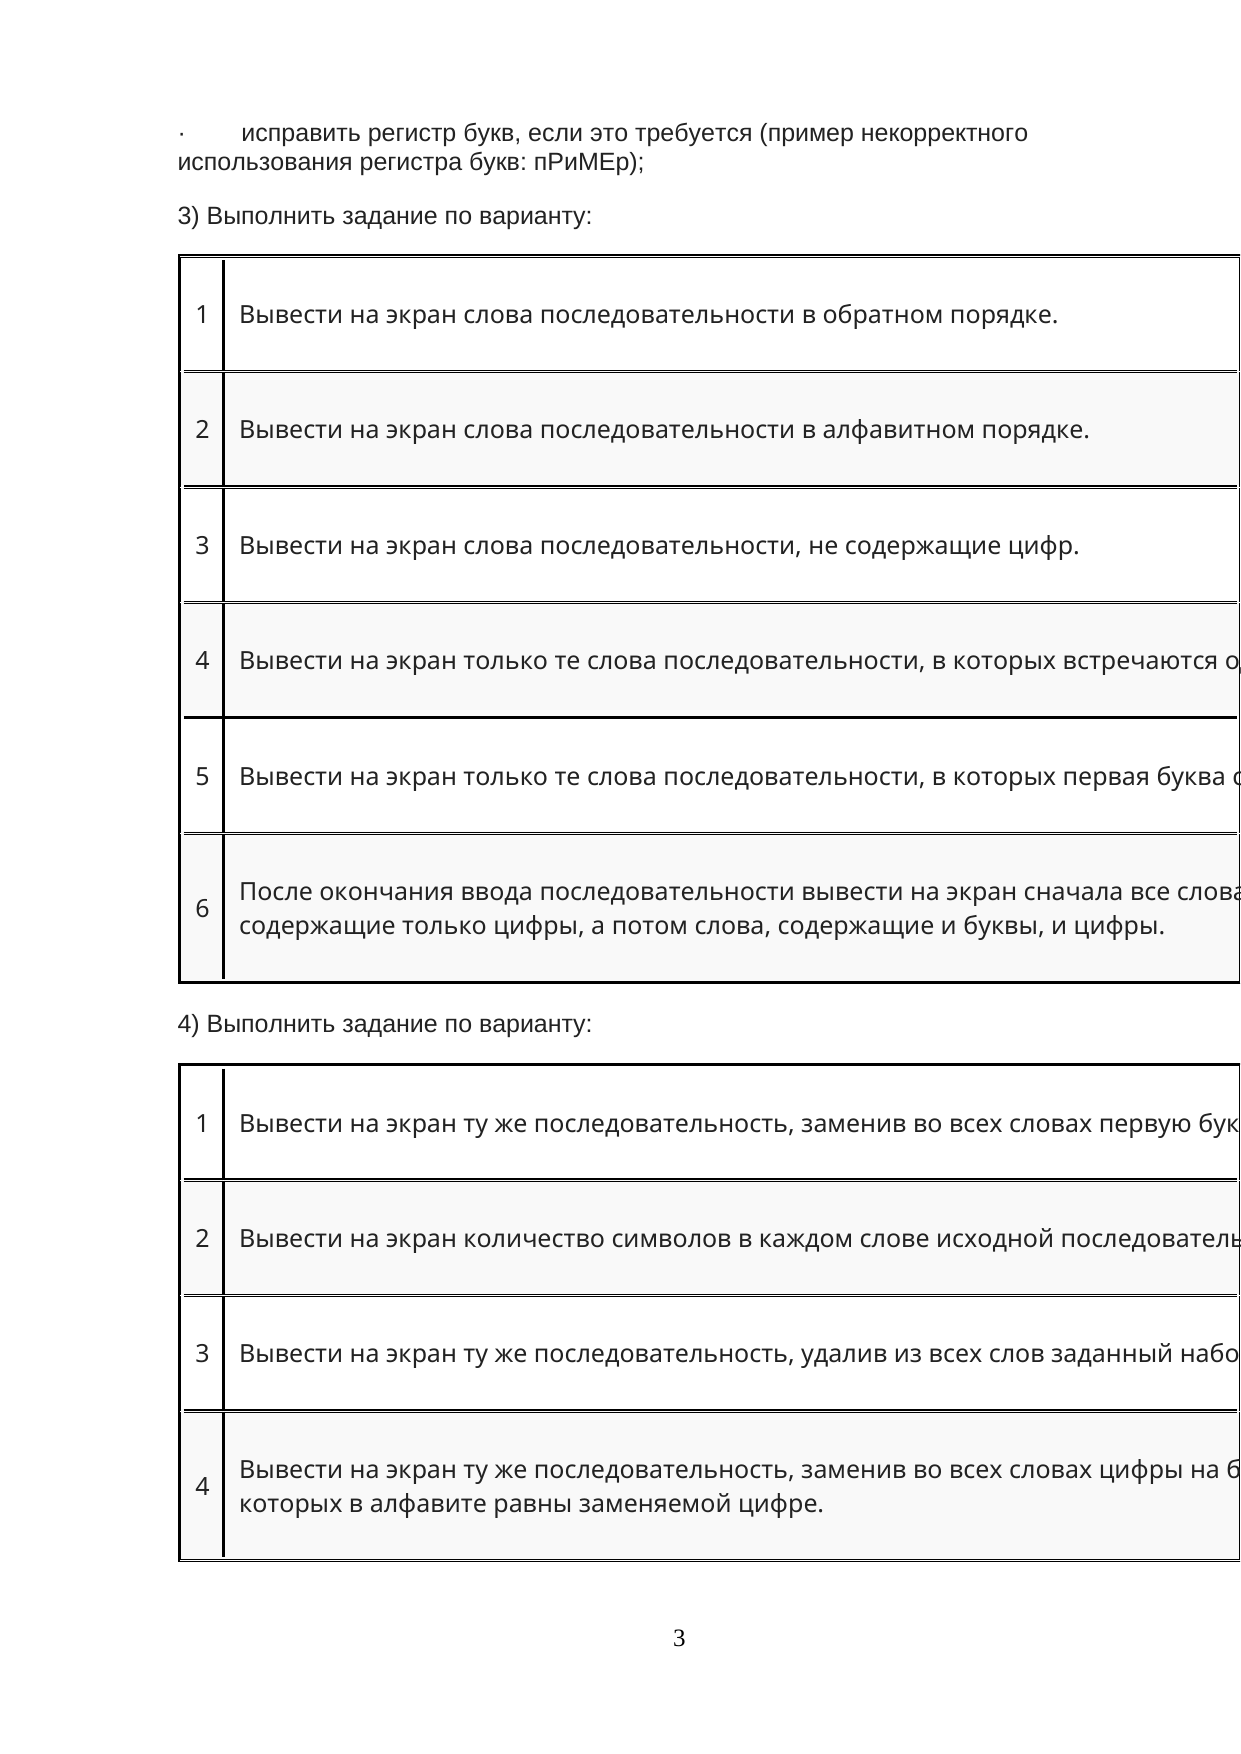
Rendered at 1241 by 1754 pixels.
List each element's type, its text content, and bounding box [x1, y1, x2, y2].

table_cell 3 [181, 485, 222, 601]
text · исправить регистр букв, если это требуется (пример некорректного использования регистра букв: пРиМЕр); [177, 118, 1181, 176]
text 4) Выполнить задание по варианту: [177, 1009, 1181, 1038]
table_header Вывести на экран ту же последовательность, заменив во всех словах первую букву соответствующей прописной буквой. [223, 1066, 1239, 1178]
table_cell 3 [180, 1294, 223, 1409]
table_cell Вывести на экран ту же последовательность, заменив во всех словах цифры на буквы латинского алфавита, номера которых в алфавите равны заменяемой цифре. [223, 1409, 1239, 1559]
table_cell 5 [181, 716, 222, 831]
table_cell 4 [181, 1409, 223, 1559]
table_cell 4 [180, 601, 223, 716]
table_cell Вывести на экран слова последовательности, не содержащие цифр. [225, 485, 1239, 601]
text 3) Выполнить задание по варианту: [177, 201, 1181, 229]
table_cell Вывести на экран ту же последовательность, удалив из всех слов заданный набор букв и (или) цифр. [223, 1294, 1240, 1409]
table_header Вывести на экран слова последовательности в обратном порядке. [223, 258, 1239, 370]
table_cell 6 [181, 831, 223, 981]
table_cell Вывести на экран слова последовательности в алфавитном порядке. [223, 370, 1240, 485]
table_cell Вывести на экран только те слова последовательности, в которых встречаются одинаковые буквы. [223, 601, 1240, 716]
table_cell После окончания ввода последовательности вывести на экран сначала все слова, содержащие только буквы, затем слова, содержащие только цифры, а потом слова, содержащие и буквы, и цифры. [223, 831, 1239, 981]
table_header 1 [181, 258, 223, 370]
table_cell Вывести на экран количество символов в каждом слове исходной последовательности. [225, 1178, 1239, 1294]
table_cell 2 [181, 1178, 222, 1294]
table_header 1 [181, 1066, 223, 1178]
table_cell 2 [180, 370, 223, 485]
table_cell Вывести на экран только те слова последовательности, в которых первая буква слова встречается в этом слове еще раз. [225, 716, 1239, 831]
